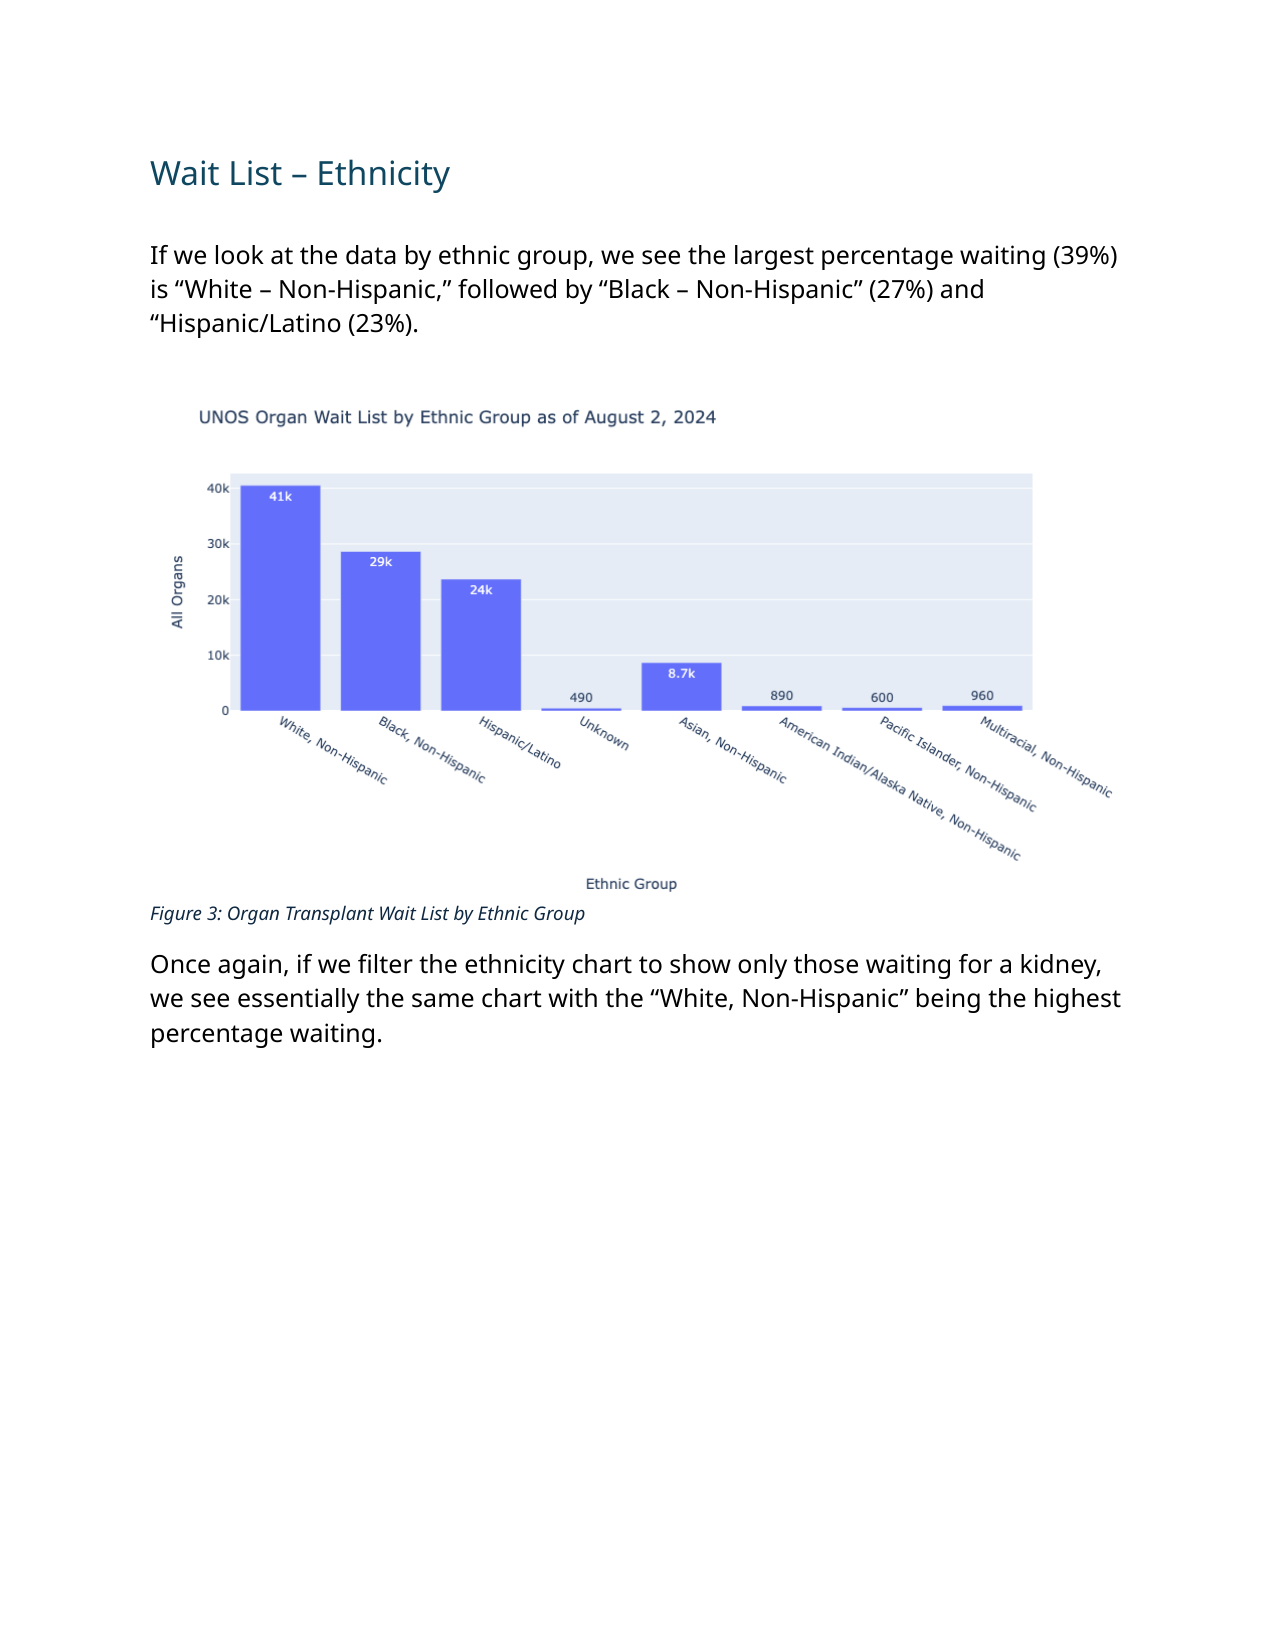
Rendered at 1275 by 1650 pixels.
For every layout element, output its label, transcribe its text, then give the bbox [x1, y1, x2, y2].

text Figure 3: Organ Transplant Wait List by Ethnic Group [150, 901, 1125, 926]
text If we look at the data by ethnic group, we see the largest percentage waiting (39%) is “White – Non-Hispanic,” followed by “Black – Non-Hispanic” (27%) and “Hispanic/Latino (23%). [150, 238, 1125, 340]
text Once again, if we filter the ethnicity chart to show only those waiting for a kidney, we see essentially the same chart with the “White, Non-Hispanic” being the highest percentage waiting. [150, 947, 1125, 1049]
picture [150, 374, 1125, 901]
subtitle Wait List – Ethnicity [150, 150, 1125, 195]
